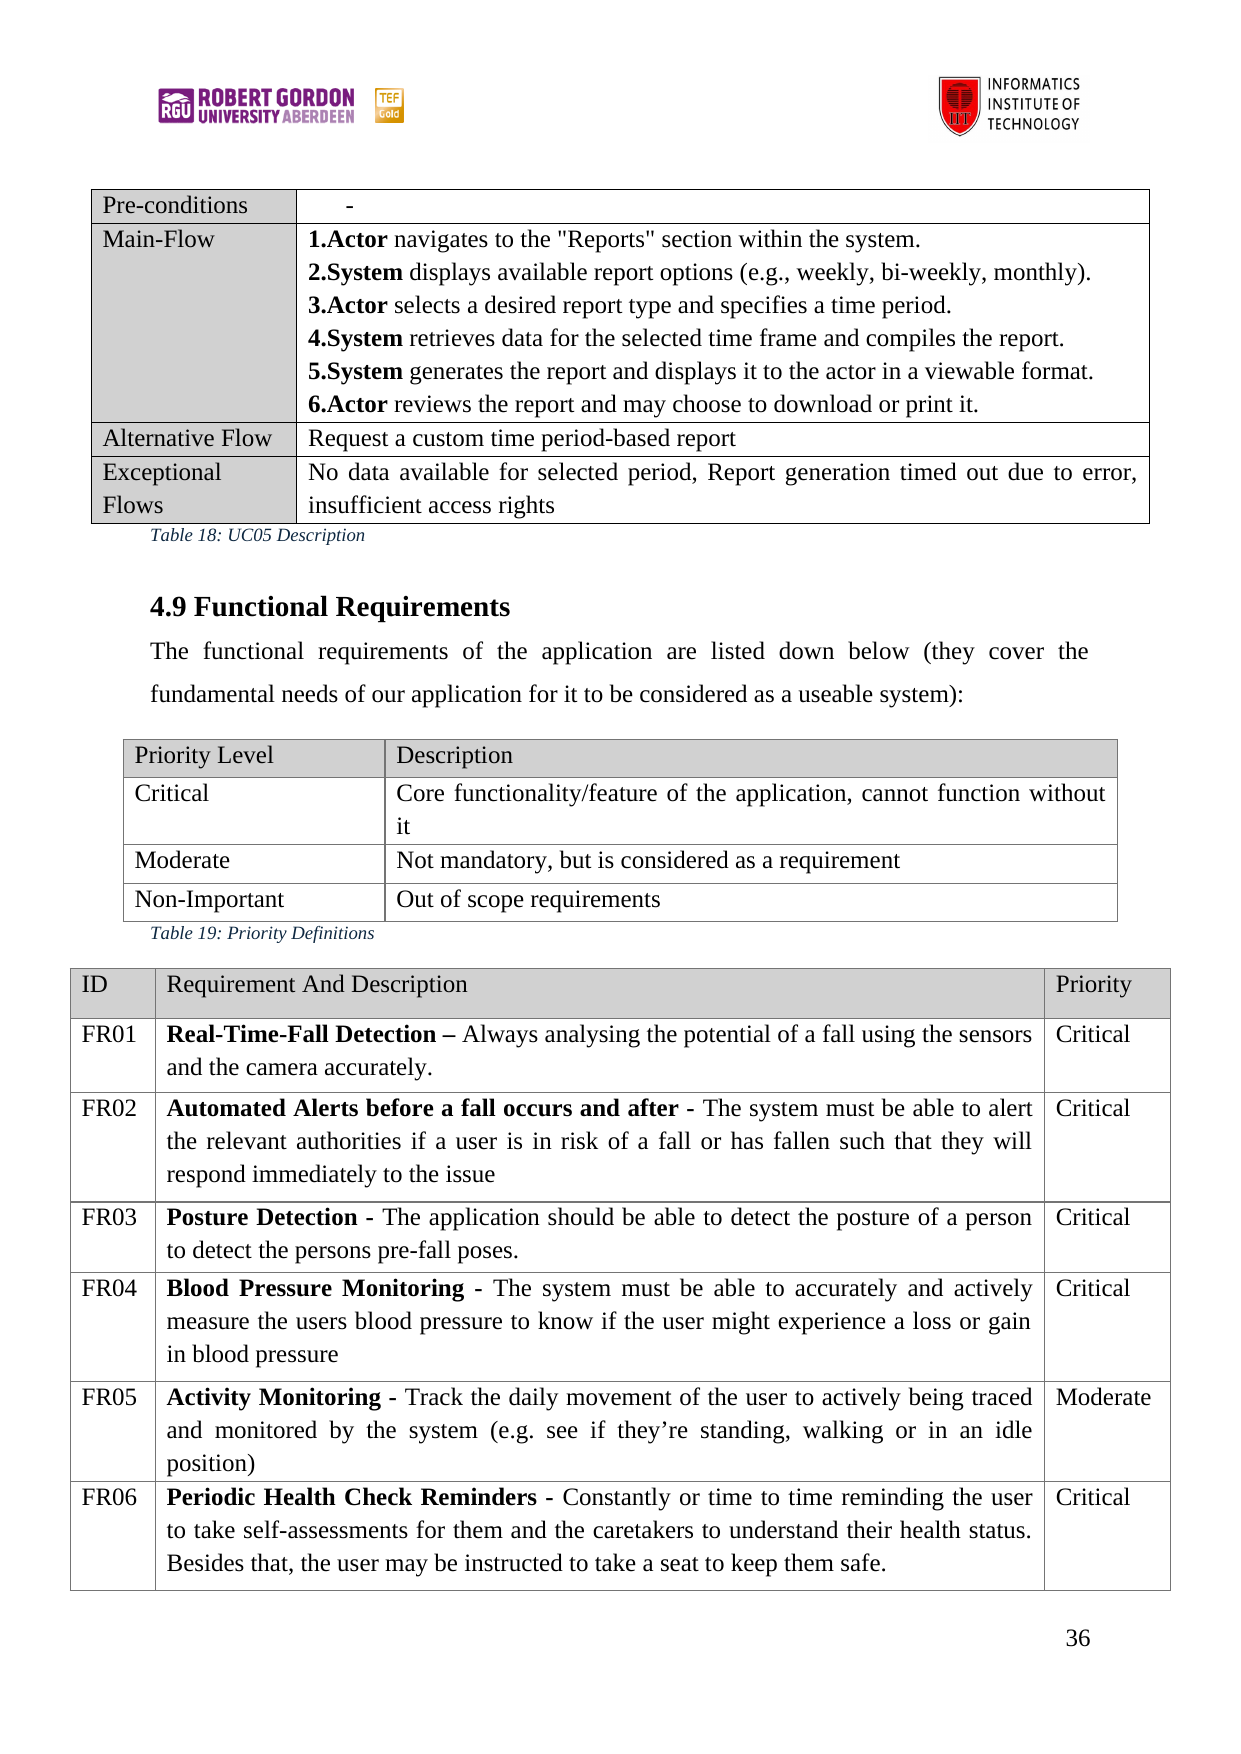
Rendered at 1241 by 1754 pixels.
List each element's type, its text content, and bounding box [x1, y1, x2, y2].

table_cell Moderate [124, 845, 384, 883]
table_cell Activity Monitoring - Track the daily movement of the user to actively being traced and monitored by the system (e.g. see if they’re standing, walking or in an idle position) [156, 1382, 1044, 1481]
table_cell 1.Actor navigates to the "Reports" section within the system. 2.System displays available report options (e.g., weekly, bi-weekly, monthly). 3.Actor selects a desired report type and specifies a time period. 4.System retrieves data for the selected time frame and compiles the report. 5.System generates the report and displays it to the actor in a viewable format. 6.Actor reviews the report and may choose to download or print it. [297, 224, 1149, 422]
table_cell Main-Flow [92, 224, 296, 422]
picture [927, 75, 1091, 143]
table_cell No data available for selected period, Report generation timed out due to error, insufficient access rights [297, 457, 1149, 523]
table_cell Critical [1045, 1482, 1170, 1590]
table_cell Critical [1045, 1019, 1170, 1092]
table_cell Real-Time-Fall Detection – Always analysing the potential of a fall using the sensors and the camera accurately. [156, 1019, 1044, 1092]
table_cell Blood Pressure Monitoring - The system must be able to accurately and actively measure the users blood pressure to know if the user might experience a loss or gain in blood pressure [156, 1273, 1044, 1381]
table_cell Request a custom time period-based report [297, 423, 1149, 456]
table_header Priority [1045, 969, 1170, 1018]
table_cell Core functionality/feature of the application, cannot function without it [386, 778, 1117, 844]
text Table 18: UC05 Description [150, 524, 1090, 546]
table_cell Exceptional Flows [92, 457, 296, 523]
table_cell Critical [124, 778, 384, 844]
table_cell Moderate [1045, 1382, 1170, 1481]
table_cell FR06 [71, 1482, 155, 1590]
table_cell Not mandatory, but is considered as a requirement [386, 845, 1117, 883]
table_cell Out of scope requirements [386, 884, 1117, 921]
subtitle 4.9 Functional Requirements [150, 589, 1090, 622]
table_cell Pre-conditions [92, 190, 296, 223]
table_cell FR01 [71, 1019, 155, 1092]
text The functional requirements of the application are listed down below (they cover the fundamental needs of our application for it to be considered as a useable system): [150, 636, 1090, 708]
table_cell Posture Detection - The application should be able to detect the posture of a person to detect the persons pre-fall poses. [156, 1203, 1044, 1272]
table_cell Periodic Health Check Reminders - Constantly or time to time reminding the user to take self-assessments for them and the caretakers to understand their health status. Besides that, the user may be instructed to take a seat to keep them safe. [156, 1482, 1044, 1590]
table_cell Critical [1045, 1203, 1170, 1272]
table_header Requirement And Description [156, 969, 1044, 1018]
table_cell Critical [1045, 1273, 1170, 1381]
table_cell Critical [1045, 1093, 1170, 1201]
picture [150, 82, 413, 129]
text Table 19: Priority Definitions [150, 922, 1090, 944]
table_cell FR04 [71, 1273, 155, 1381]
table_cell [297, 190, 1149, 223]
table_cell Non-Important [124, 884, 384, 921]
table_header ID [71, 969, 155, 1018]
table_cell Alternative Flow [92, 423, 296, 456]
table_header Description [386, 740, 1117, 777]
table_cell FR05 [71, 1382, 155, 1481]
table_cell Automated Alerts before a fall occurs and after - The system must be able to alert the relevant authorities if a user is in risk of a fall or has fallen such that they will respond immediately to the issue [156, 1093, 1044, 1201]
table_cell FR03 [71, 1203, 155, 1272]
table_cell FR02 [71, 1093, 155, 1201]
table_header Priority Level [124, 740, 384, 777]
